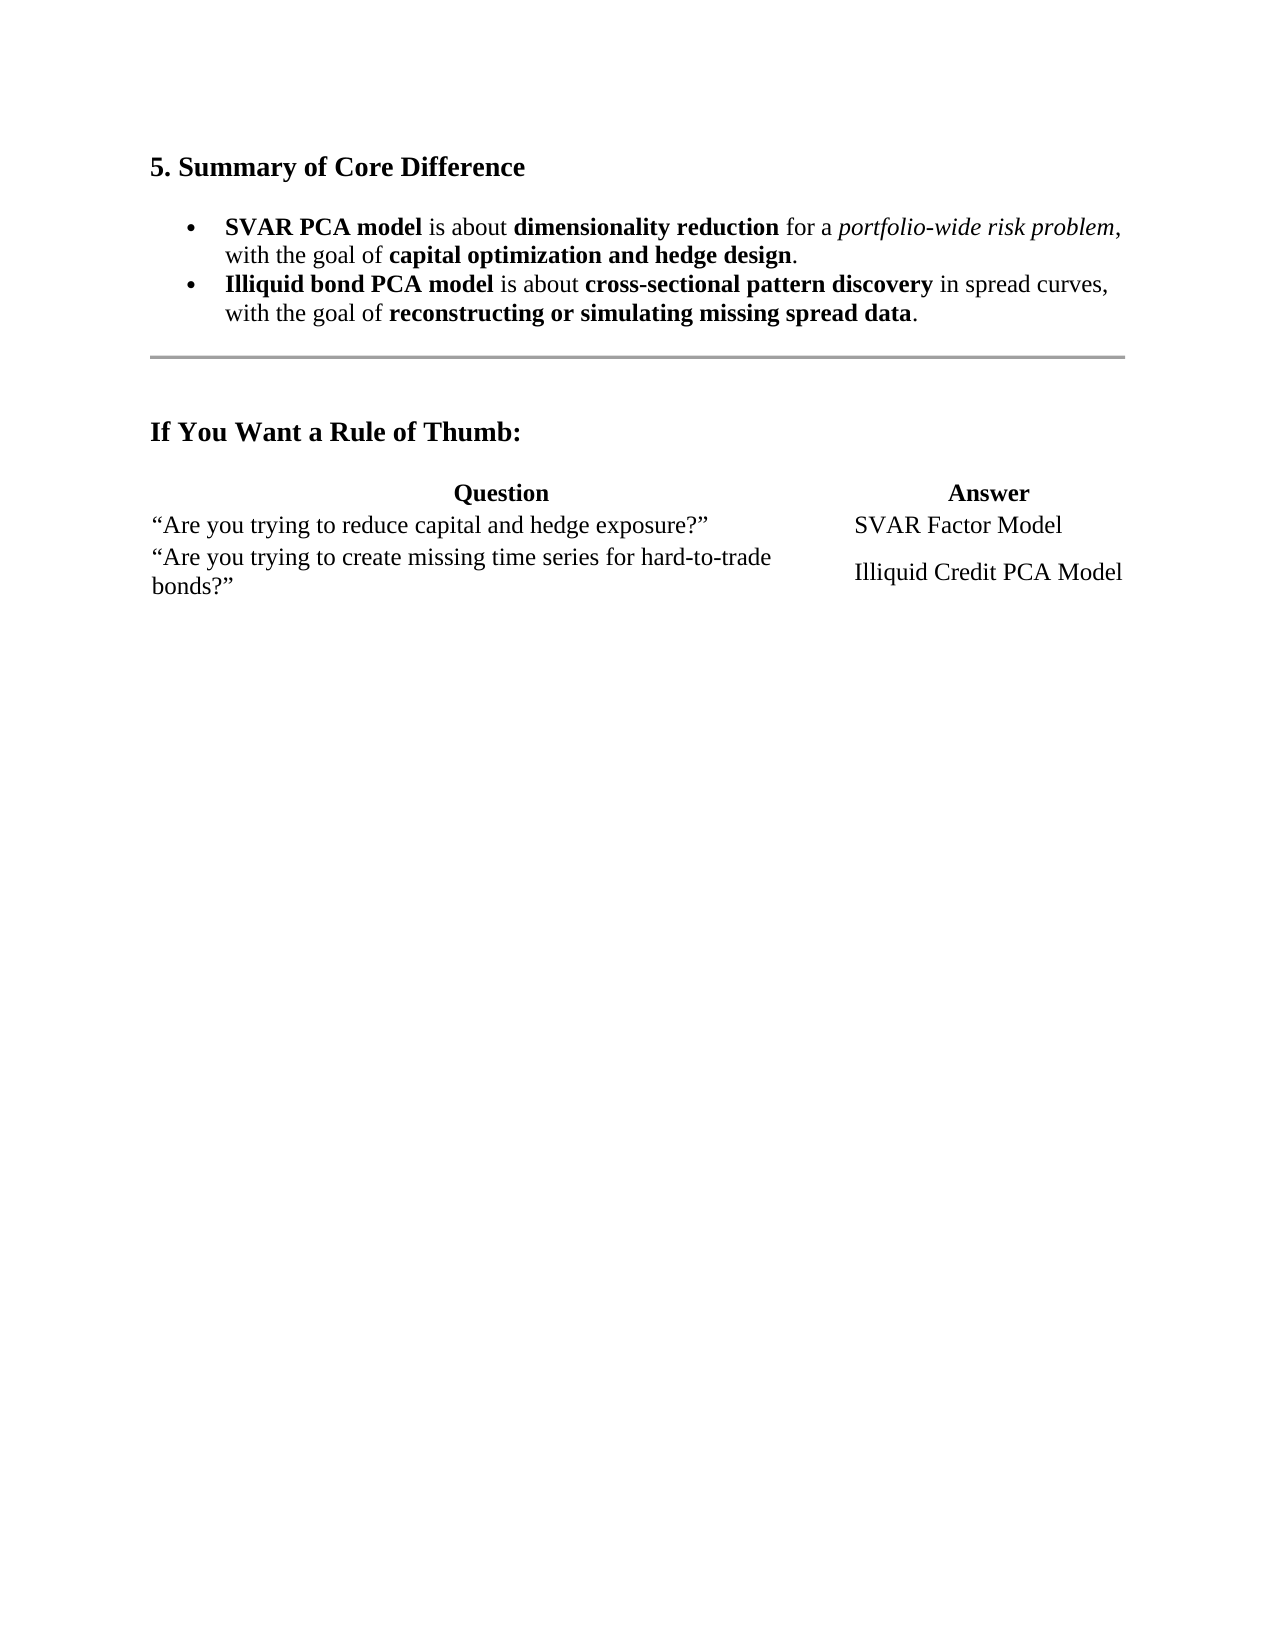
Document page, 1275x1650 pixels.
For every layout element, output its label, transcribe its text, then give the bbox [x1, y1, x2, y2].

table_header Answer [853, 477, 1125, 509]
text 5. Summary of Core Difference [150, 150, 1125, 182]
table_header Question [150, 477, 852, 509]
list Illiquid bond PCA model is about cross-sectional pattern discovery in spread curves, with the goal of reconstructing or simulating missing spread data. [187, 269, 1125, 327]
list SVAR PCA model is about dimensionality reduction for a portfolio-wide risk problem, with the goal of capital optimization and hedge design. [187, 212, 1125, 269]
table_cell SVAR Factor Model [853, 509, 1125, 541]
table_cell Illiquid Credit PCA Model [853, 541, 1125, 601]
text If You Want a Rule of Thumb: [150, 415, 1125, 448]
table_cell “Are you trying to create missing time series for hard-to-trade bonds?” [150, 541, 852, 601]
table_cell “Are you trying to reduce capital and hedge exposure?” [150, 509, 852, 541]
